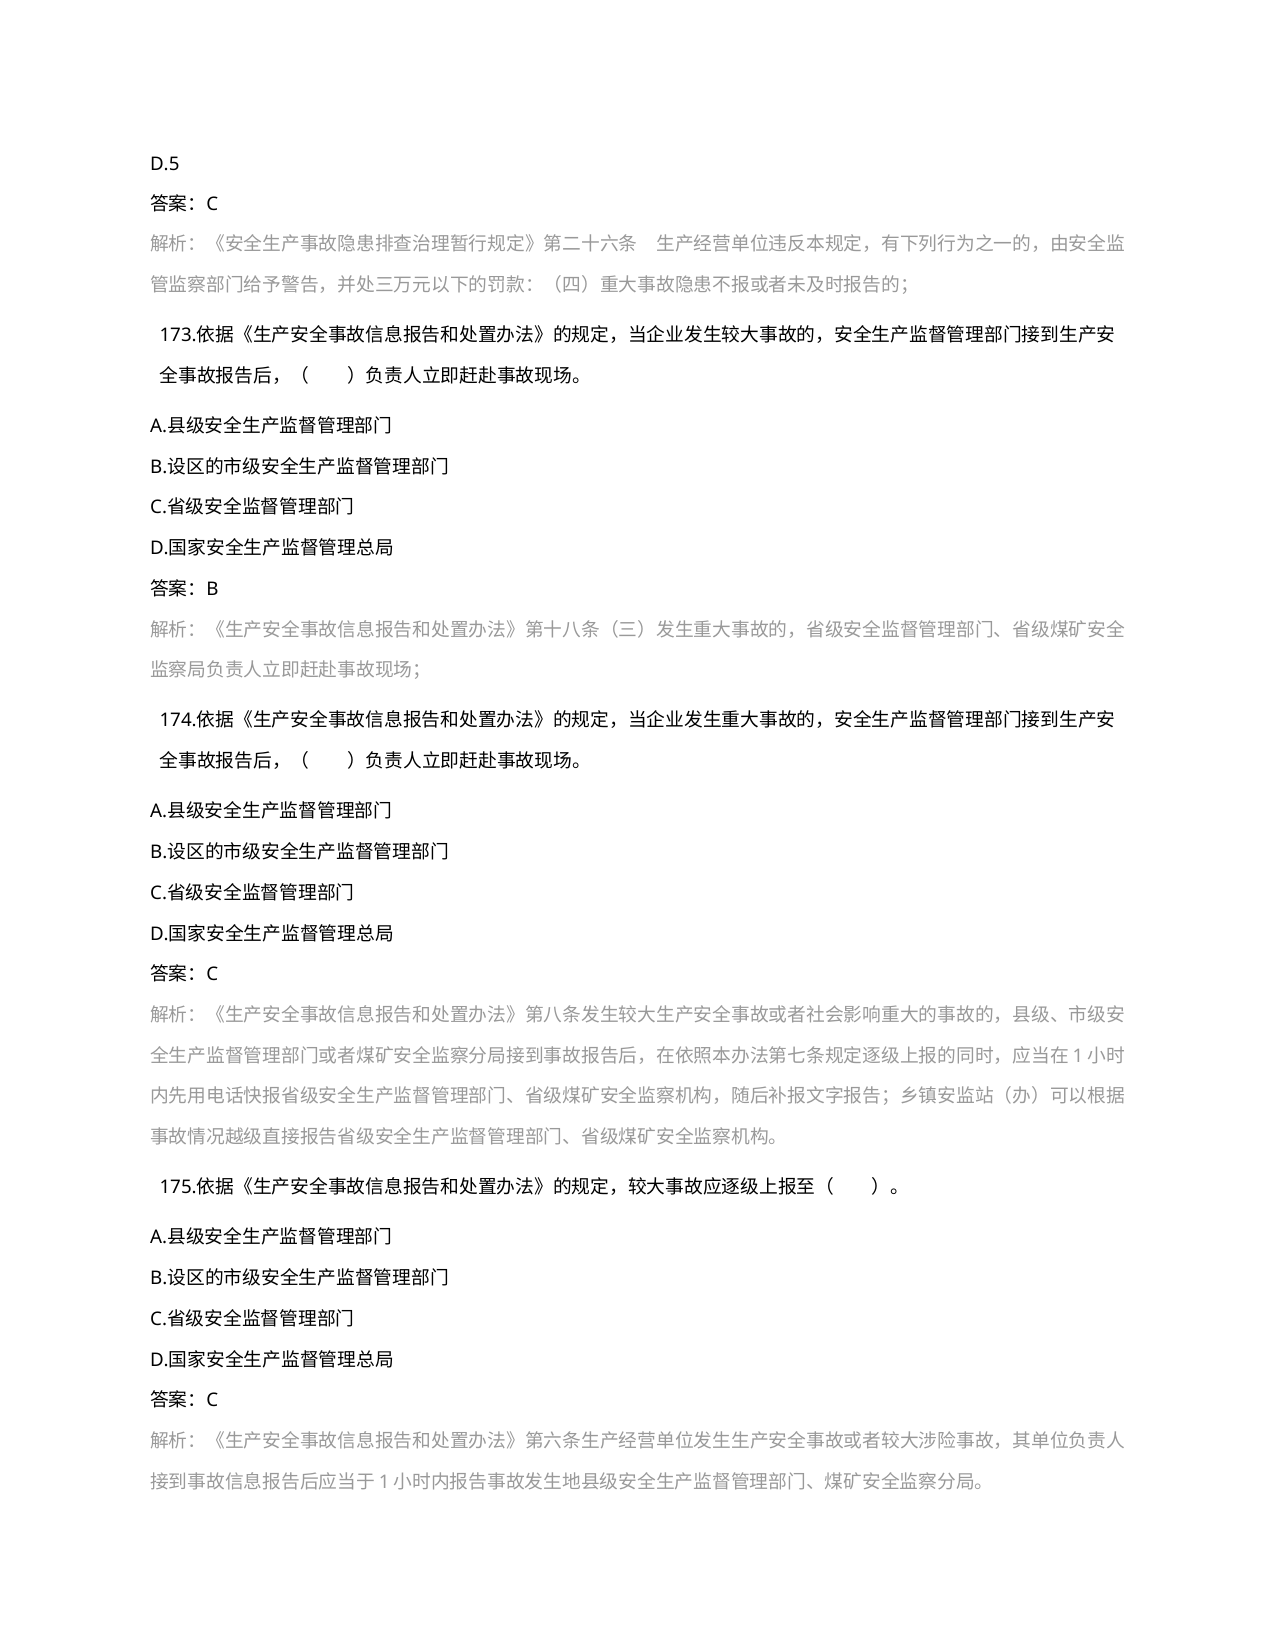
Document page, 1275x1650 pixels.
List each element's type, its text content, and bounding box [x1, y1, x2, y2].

text 解析：《生产安全事故信息报告和处置办法》第八条发生较大生产安全事故或者社会影响重大的事故的，县级、市级安全生产监督管理部门或者煤矿安全监察分局接到事故报告后，在依照本办法第七条规定逐级上报的同时，应当在1小时内先用电话快报省级安全生产监督管理部门、省级煤矿安全监察机构，随后补报文字报告；乡镇安监站（办）可以根据事故情况越级直接报告省级安全生产监督管理部门、省级煤矿安全监察机构。 [150, 999, 1125, 1149]
text D.国家安全生产监督管理总局 [150, 918, 1125, 945]
text D.5 [150, 150, 1125, 176]
text A.县级安全生产监督管理部门 [150, 796, 1125, 823]
text 答案：B [150, 573, 1125, 601]
text B.设区的市级安全生产监督管理部门 [150, 1263, 1125, 1290]
text 答案：C [150, 188, 1125, 215]
text B.设区的市级安全生产监督管理部门 [150, 451, 1125, 478]
text C.省级安全监督管理部门 [150, 1303, 1125, 1331]
text 解析：《安全生产事故隐患排查治理暂行规定》第二十六条 生产经营单位违反本规定，有下列行为之一的，由安全监管监察部门给予警告，并处三万元以下的罚款：（四）重大事故隐患不报或者未及时报告的； [150, 229, 1125, 297]
text A.县级安全生产监督管理部门 [150, 1222, 1125, 1249]
text 174.依据《生产安全事故信息报告和处置办法》的规定，当企业发生重大事故的，安全生产监督管理部门接到生产安全事故报告后，（ ）负责人立即赶赴事故现场。 [159, 705, 1116, 773]
text C.省级安全监督管理部门 [150, 492, 1125, 519]
text C.省级安全监督管理部门 [150, 877, 1125, 904]
text 解析：《生产安全事故信息报告和处置办法》第十八条（三）发生重大事故的，省级安全监督管理部门、省级煤矿安全监察局负责人立即赶赴事故现场； [150, 614, 1125, 682]
text D.国家安全生产监督管理总局 [150, 1344, 1125, 1371]
text 答案：C [150, 1385, 1125, 1412]
text 解析：《生产安全事故信息报告和处置办法》第六条生产经营单位发生生产安全事故或者较大涉险事故，其单位负责人接到事故信息报告后应当于1小时内报告事故发生地县级安全生产监督管理部门、煤矿安全监察分局。 [150, 1426, 1125, 1493]
text A.县级安全生产监督管理部门 [150, 411, 1125, 438]
text D.国家安全生产监督管理总局 [150, 533, 1125, 560]
text 173.依据《生产安全事故信息报告和处置办法》的规定，当企业发生较大事故的，安全生产监督管理部门接到生产安全事故报告后，（ ）负责人立即赶赴事故现场。 [159, 320, 1116, 388]
text 175.依据《生产安全事故信息报告和处置办法》的规定，较大事故应逐级上报至（ ）。 [159, 1172, 1116, 1199]
text 答案：C [150, 959, 1125, 986]
text B.设区的市级安全生产监督管理部门 [150, 837, 1125, 864]
